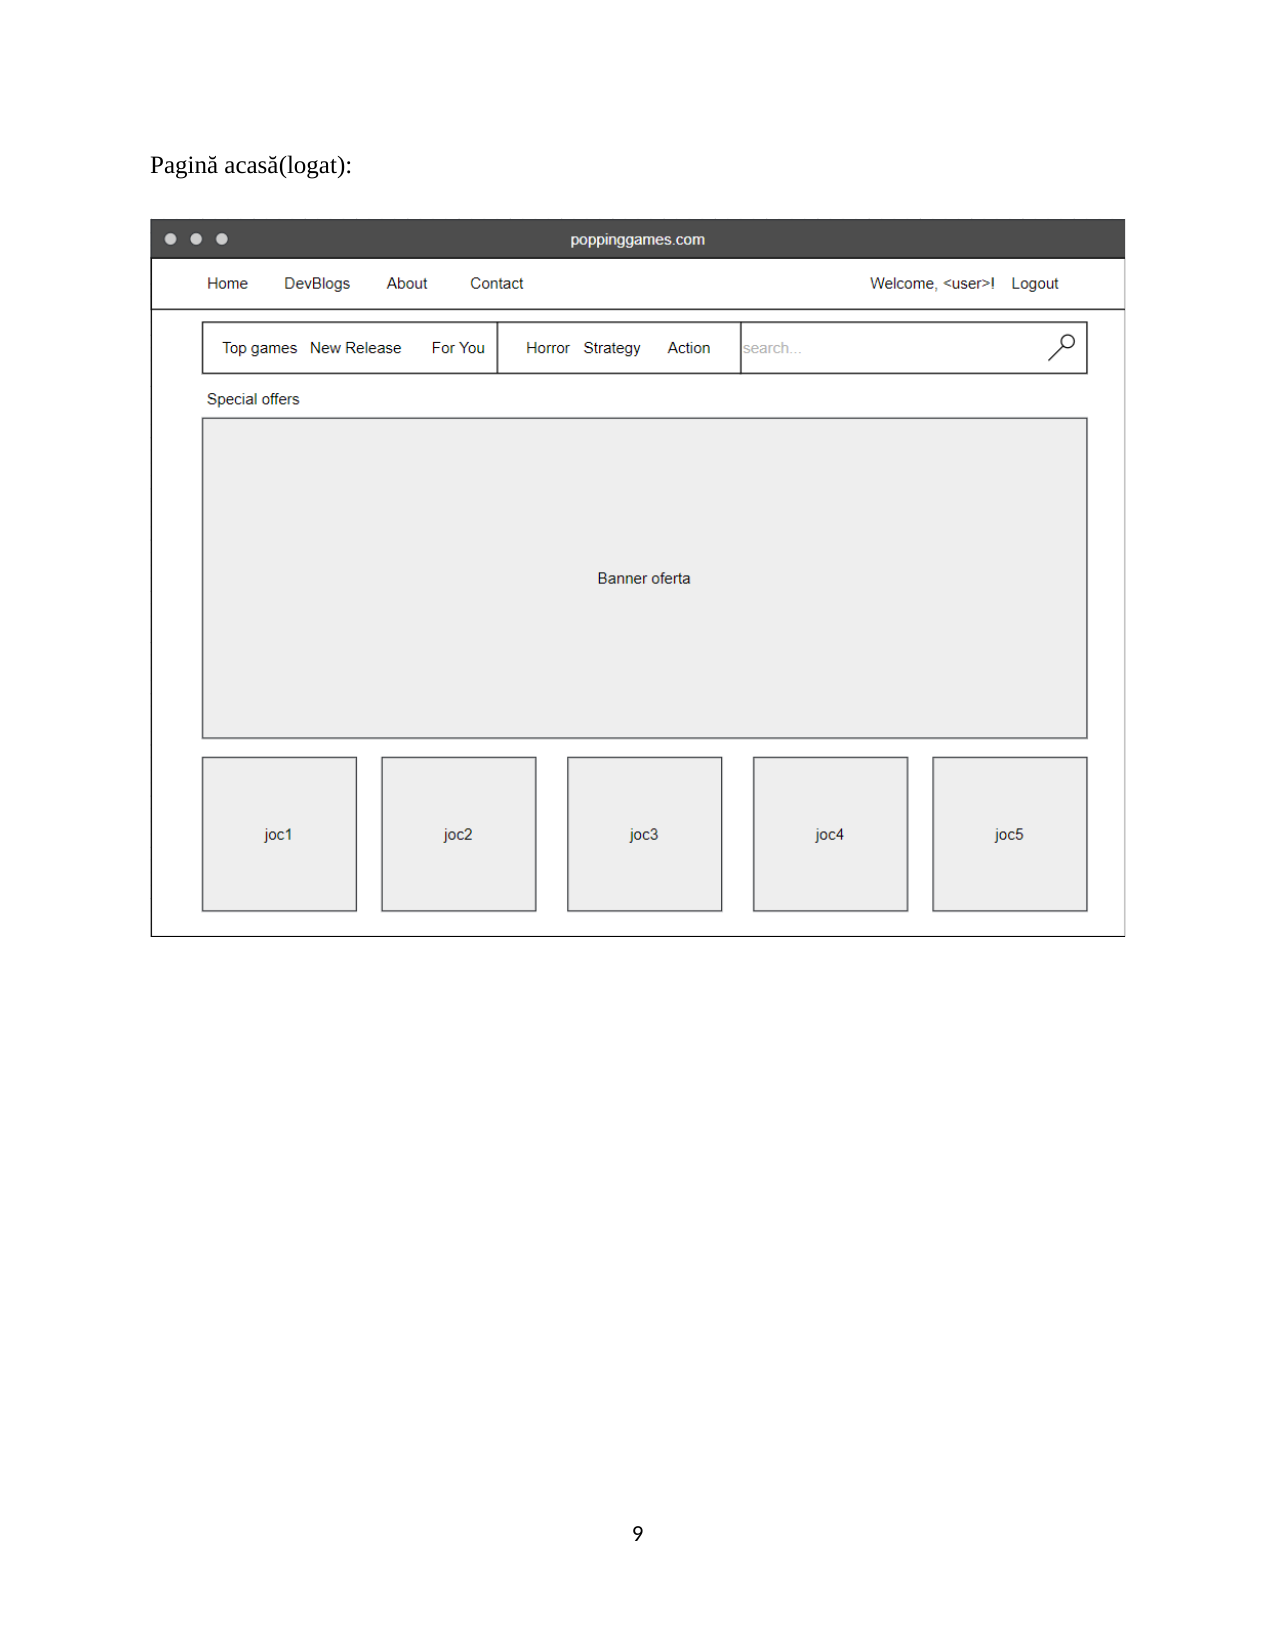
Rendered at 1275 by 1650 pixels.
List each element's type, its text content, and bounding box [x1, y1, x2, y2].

picture [150, 218, 1125, 937]
text Pagină acasă(logat): [150, 150, 1125, 179]
